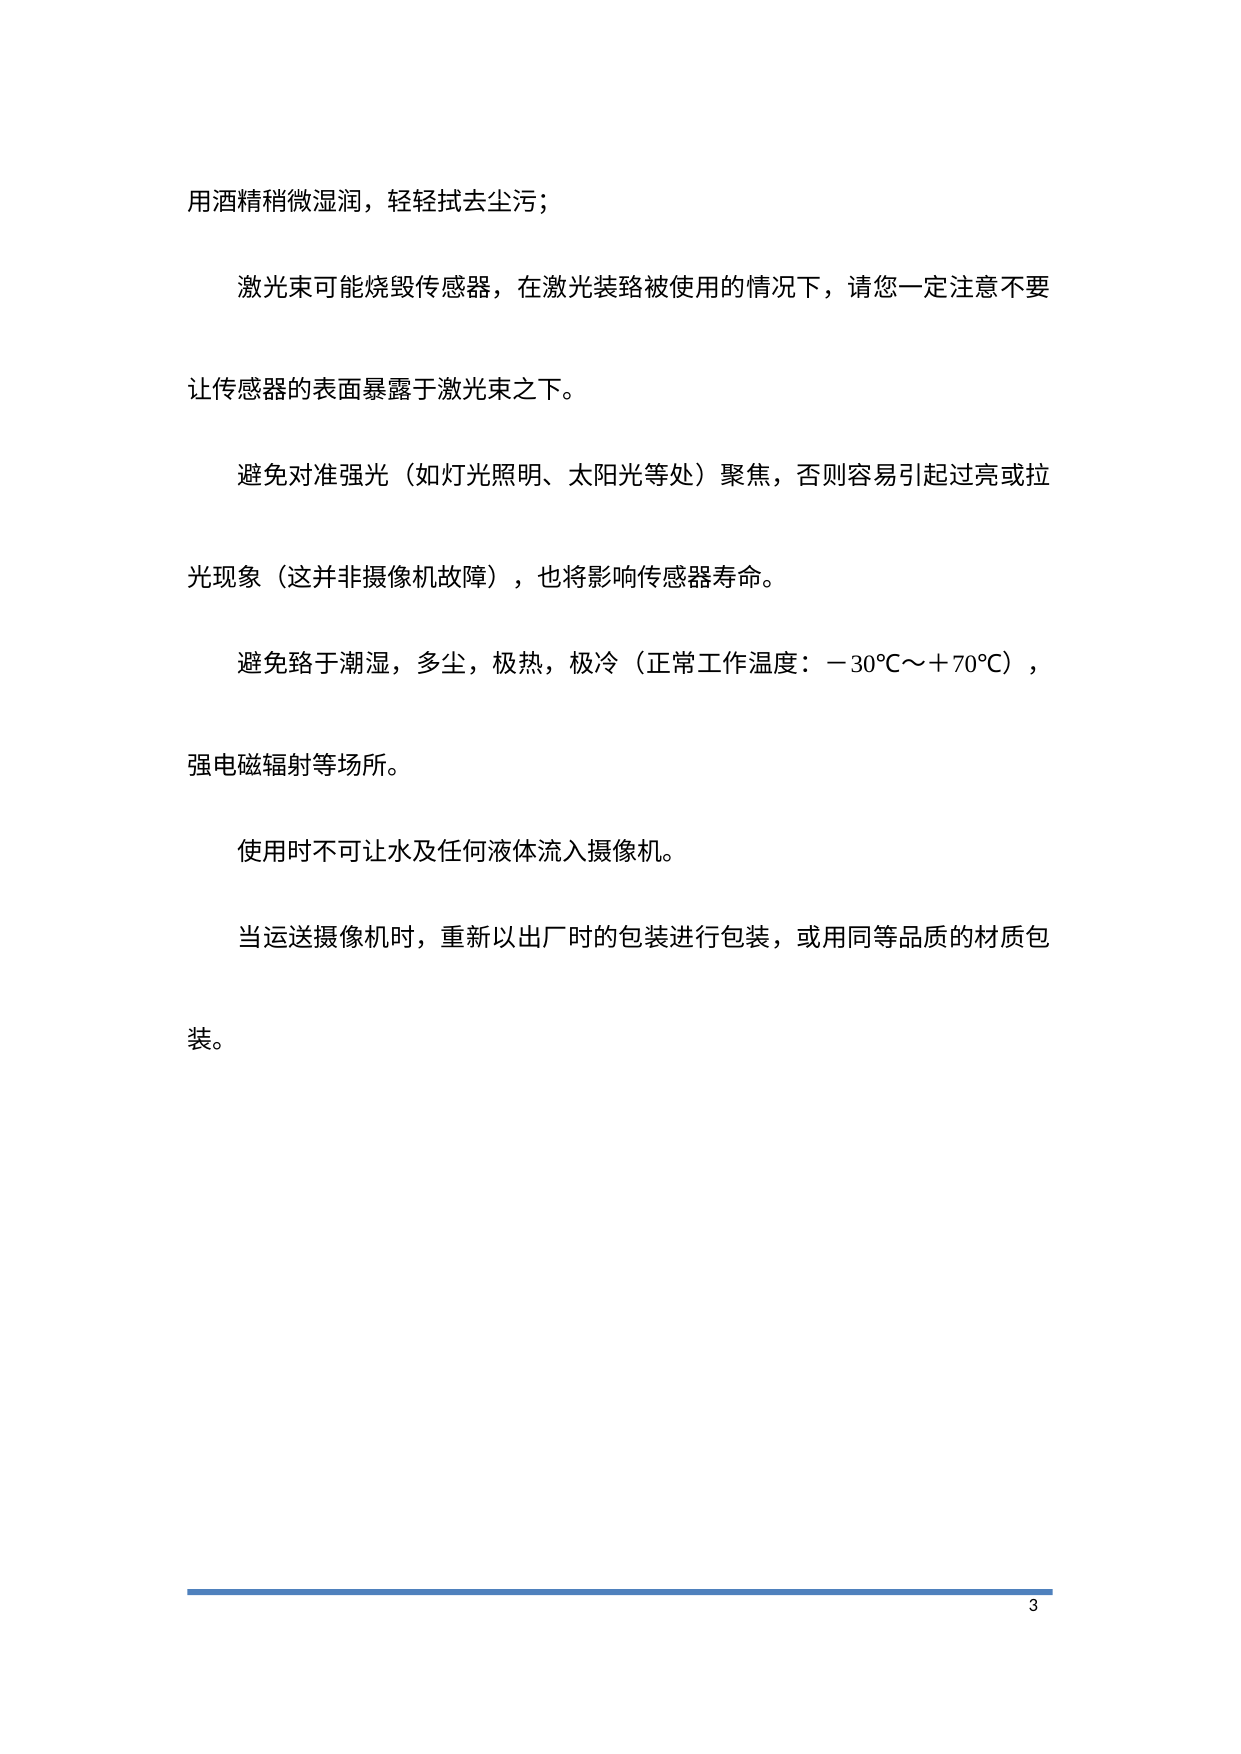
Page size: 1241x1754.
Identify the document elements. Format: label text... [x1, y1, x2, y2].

text 当运送摄像机时，重新以出厂时的包装进行包装，或用同等品质的材质包装。 [187, 902, 1053, 1072]
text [187, 166, 1053, 234]
text 使用时不可让水及任何液体流入摄像机。 [187, 816, 1053, 884]
text 激光束可能烧毁传感器，在激光装臵被使用的情况下，请您一定注意不要让传感器的表面暴露于激光束之下。 [187, 252, 1053, 422]
text 避免臵于潮湿，多尘，极热，极冷（正常工作温度：－30℃～＋70℃），强电磁辐射等场所。 [187, 628, 1053, 798]
text 避免对准强光（如灯光照明、太阳光等处）聚焦，否则容易引起过亮或拉光现象（这并非摄像机故障），也将影响传感器寿命。 [187, 440, 1053, 610]
